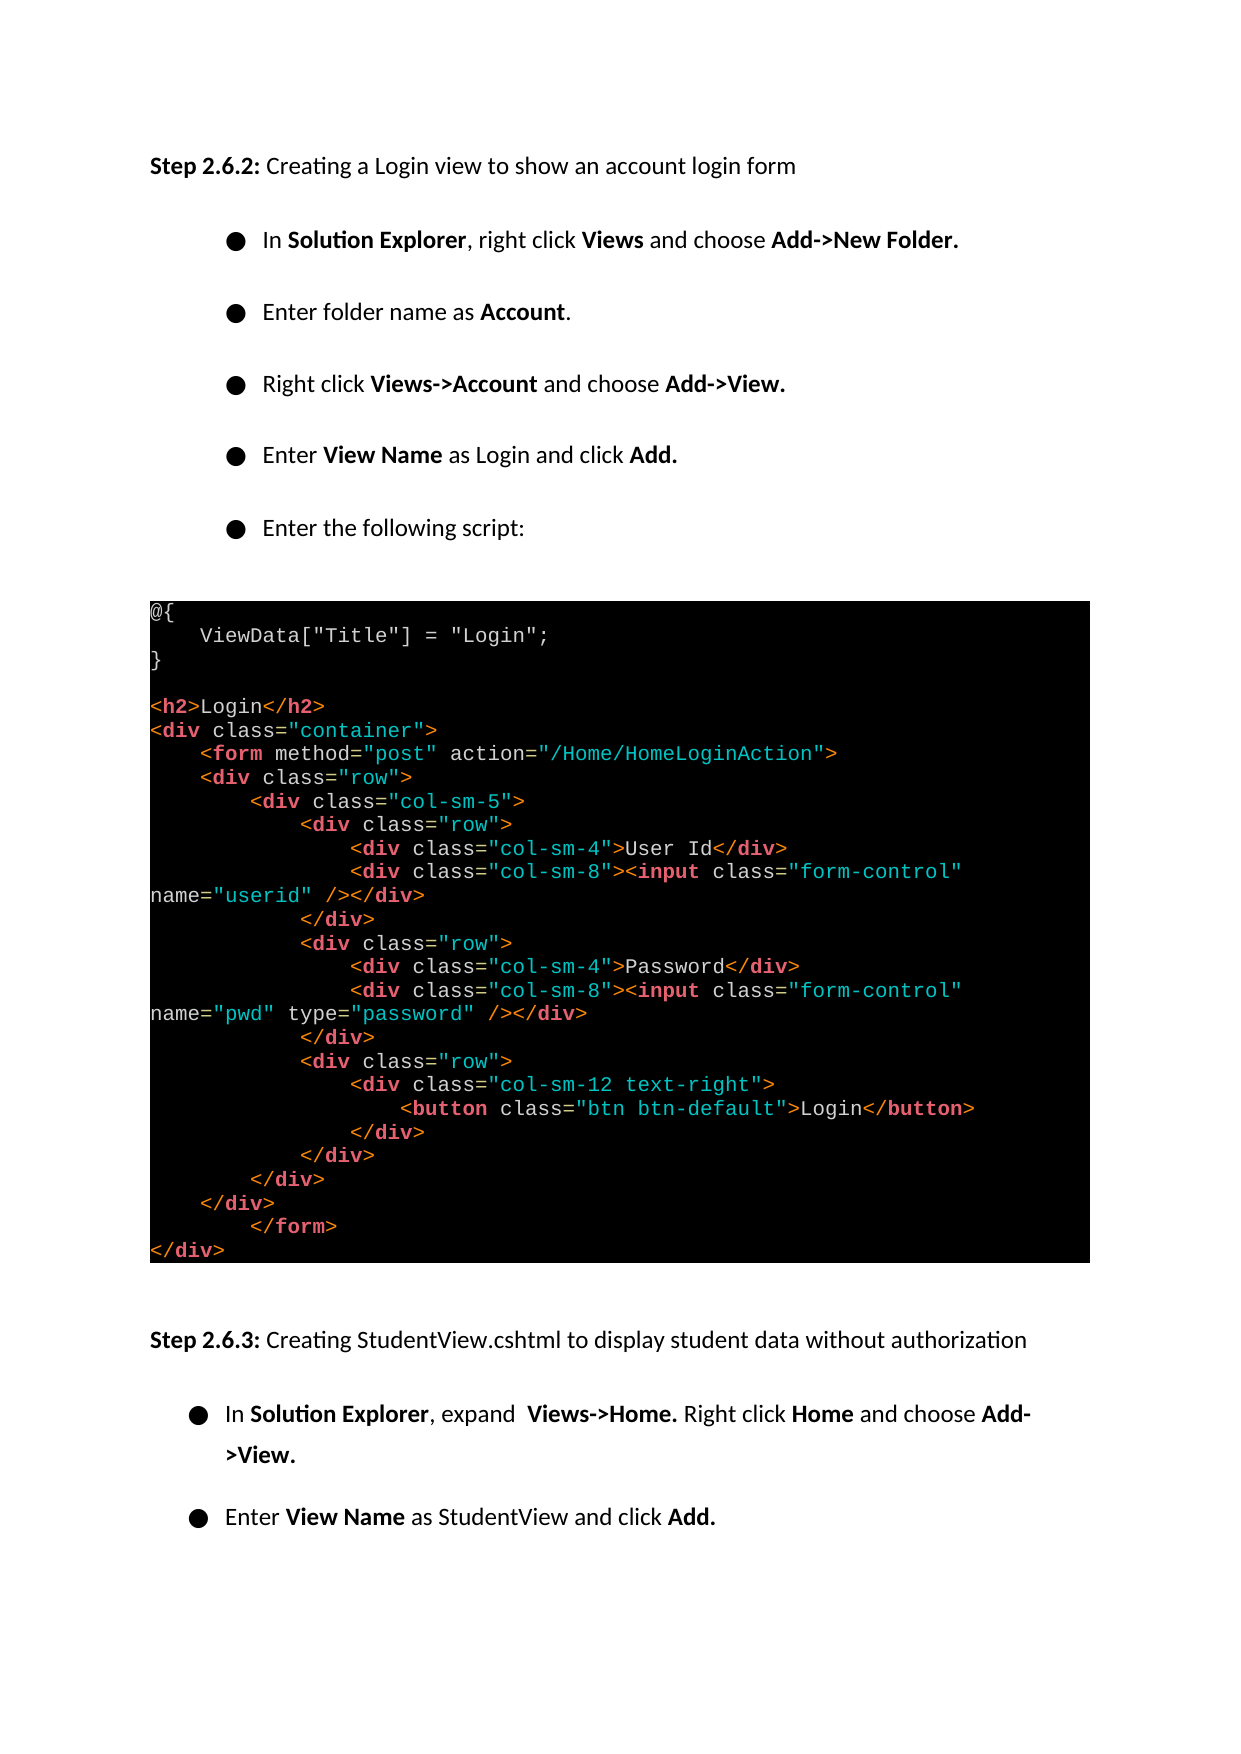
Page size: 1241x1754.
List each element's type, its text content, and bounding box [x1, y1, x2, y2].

text </div> [150, 1145, 1090, 1169]
text </div> [150, 1193, 1090, 1216]
text <div class="row"> [150, 814, 1090, 838]
text <div class="row"> [150, 767, 1090, 791]
list Enter folder name as Account. [225, 283, 1090, 334]
text Step 2.6.3: Creating StudentView.cshtml to display student data without authorization [150, 1324, 1090, 1355]
text <div class="col-sm-4">Password</div> [150, 956, 1090, 980]
text ViewData["Title"] = "Login"; [150, 625, 1090, 649]
text </div> [150, 1122, 1090, 1145]
text <h2>Login</h2> [150, 696, 1090, 720]
text <button class="btn btn-default">Login</button> [150, 1098, 1090, 1122]
text <form method="post" action="/Home/HomeLoginAction"> [150, 743, 1090, 767]
list Enter View Name as StudentView and click Add. [187, 1489, 1090, 1540]
text <div class="col-sm-4">User Id</div> [150, 838, 1090, 862]
text Step 2.6.2: Creating a Login view to show an account login form [150, 150, 1090, 181]
text <div class="col-sm-8"><input class="form-control" name="pwd" type="password" /></div> [150, 980, 1090, 1027]
text <div class="container"> [150, 720, 1090, 743]
text </div> [150, 1169, 1090, 1193]
text <div class="col-sm-8"><input class="form-control" name="userid" /></div> [150, 862, 1090, 909]
text <div class="col-sm-5"> [150, 791, 1090, 814]
list Right click Views->Account and choose Add->View. [225, 355, 1090, 406]
text <div class="row"> [150, 1051, 1090, 1074]
text <div class="row"> [150, 932, 1090, 956]
text </div> [150, 1027, 1090, 1051]
list In Solution Explorer, right click Views and choose Add->New Folder. [225, 211, 1090, 262]
list Enter the following script: [225, 499, 1090, 550]
text @{ [150, 601, 1090, 625]
text </form> [150, 1216, 1090, 1240]
list Enter View Name as Login and click Add. [225, 427, 1090, 478]
text </div> [150, 909, 1090, 932]
text } [150, 649, 1090, 672]
text </div> [150, 1240, 1090, 1263]
text <div class="col-sm-12 text-right"> [150, 1074, 1090, 1098]
list In Solution Explorer, expand Views->Home. Right click Home and choose Add->View. [187, 1386, 1090, 1470]
